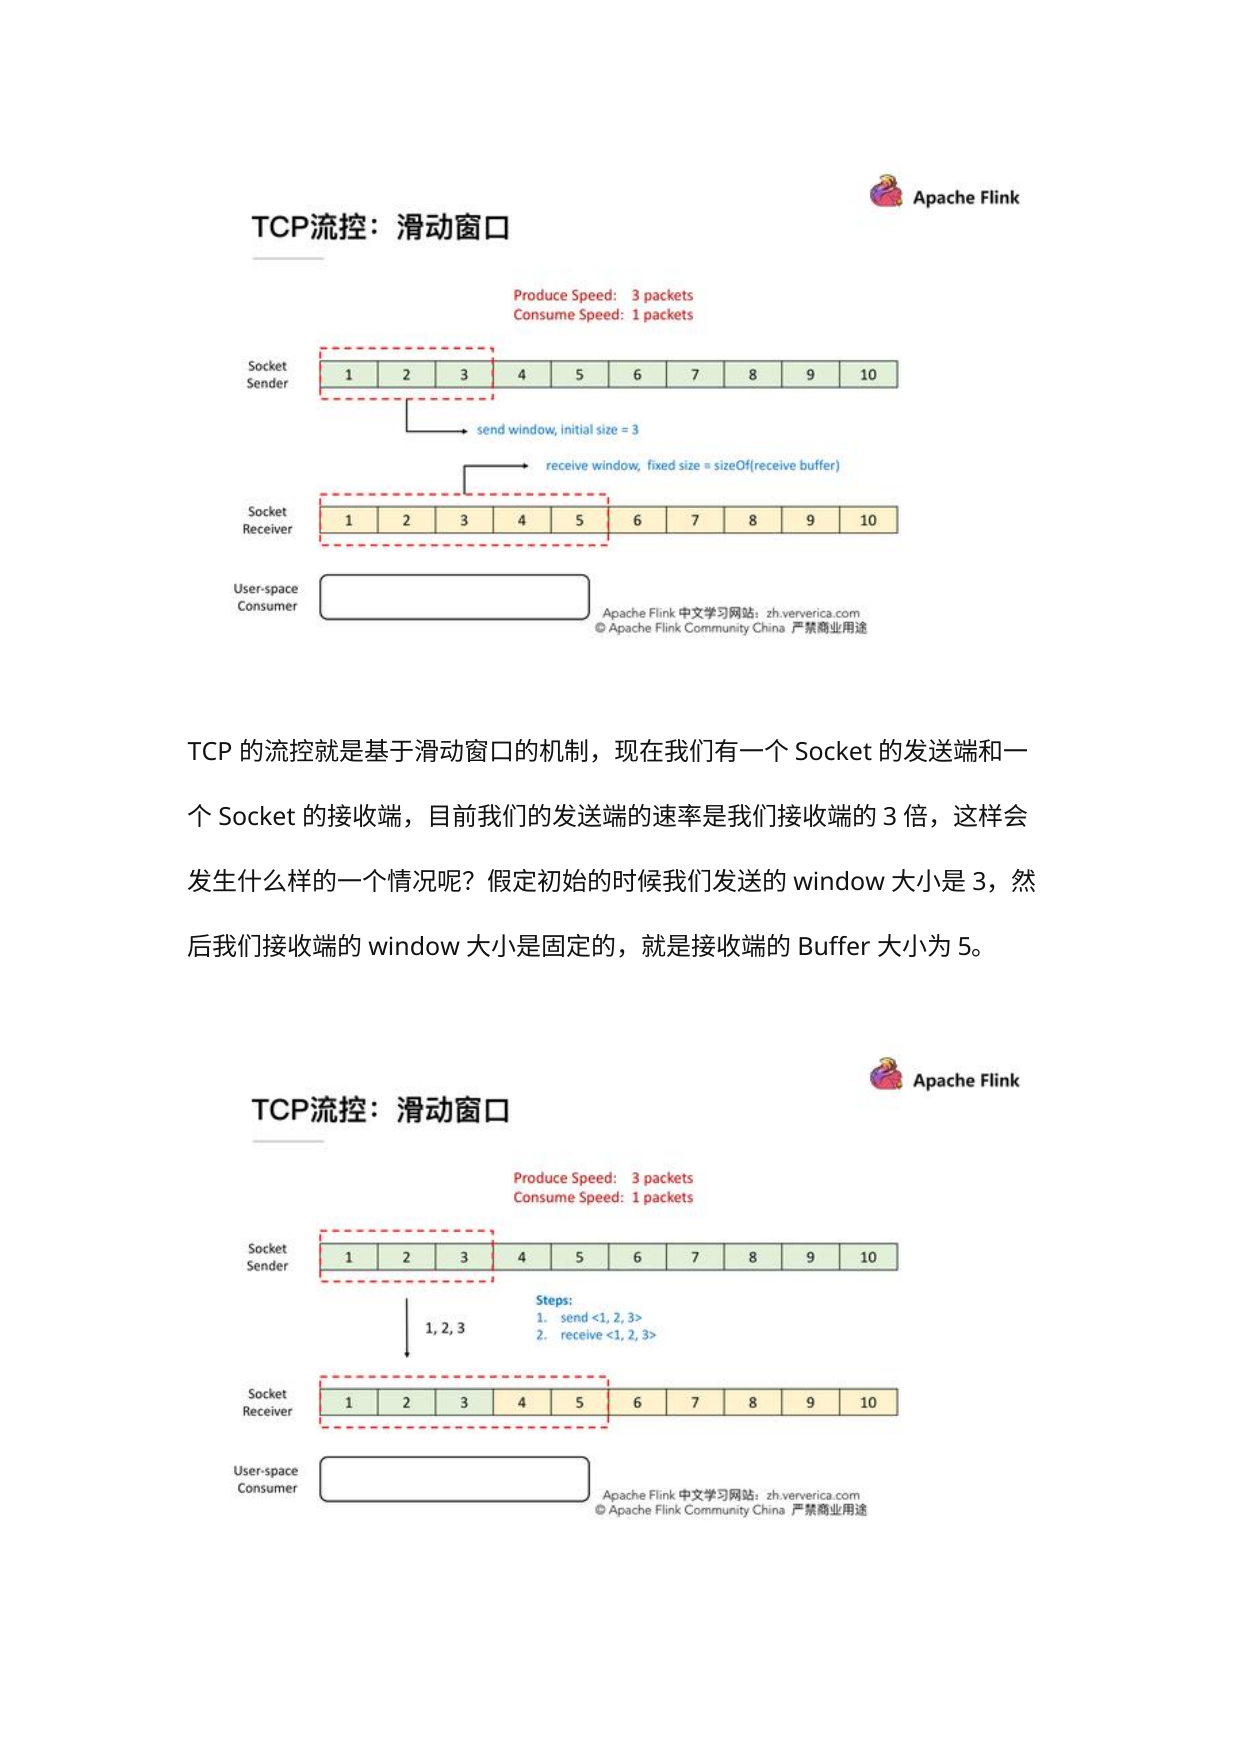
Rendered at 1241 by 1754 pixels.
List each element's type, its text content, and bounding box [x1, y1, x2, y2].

picture [187, 1044, 1053, 1531]
text TCP 的流控就是基于滑动窗口的机制，现在我们有一个 Socket 的发送端和一个 Socket 的接收端，目前我们的发送端的速率是我们接收端的 3 倍，这样会发生什么样的一个情况呢？假定初始的时候我们发送的 window 大小是 3，然后我们接收端的 window 大小是固定的，就是接收端的 Buffer 大小为 5。 [187, 717, 1053, 977]
picture [187, 162, 1053, 649]
